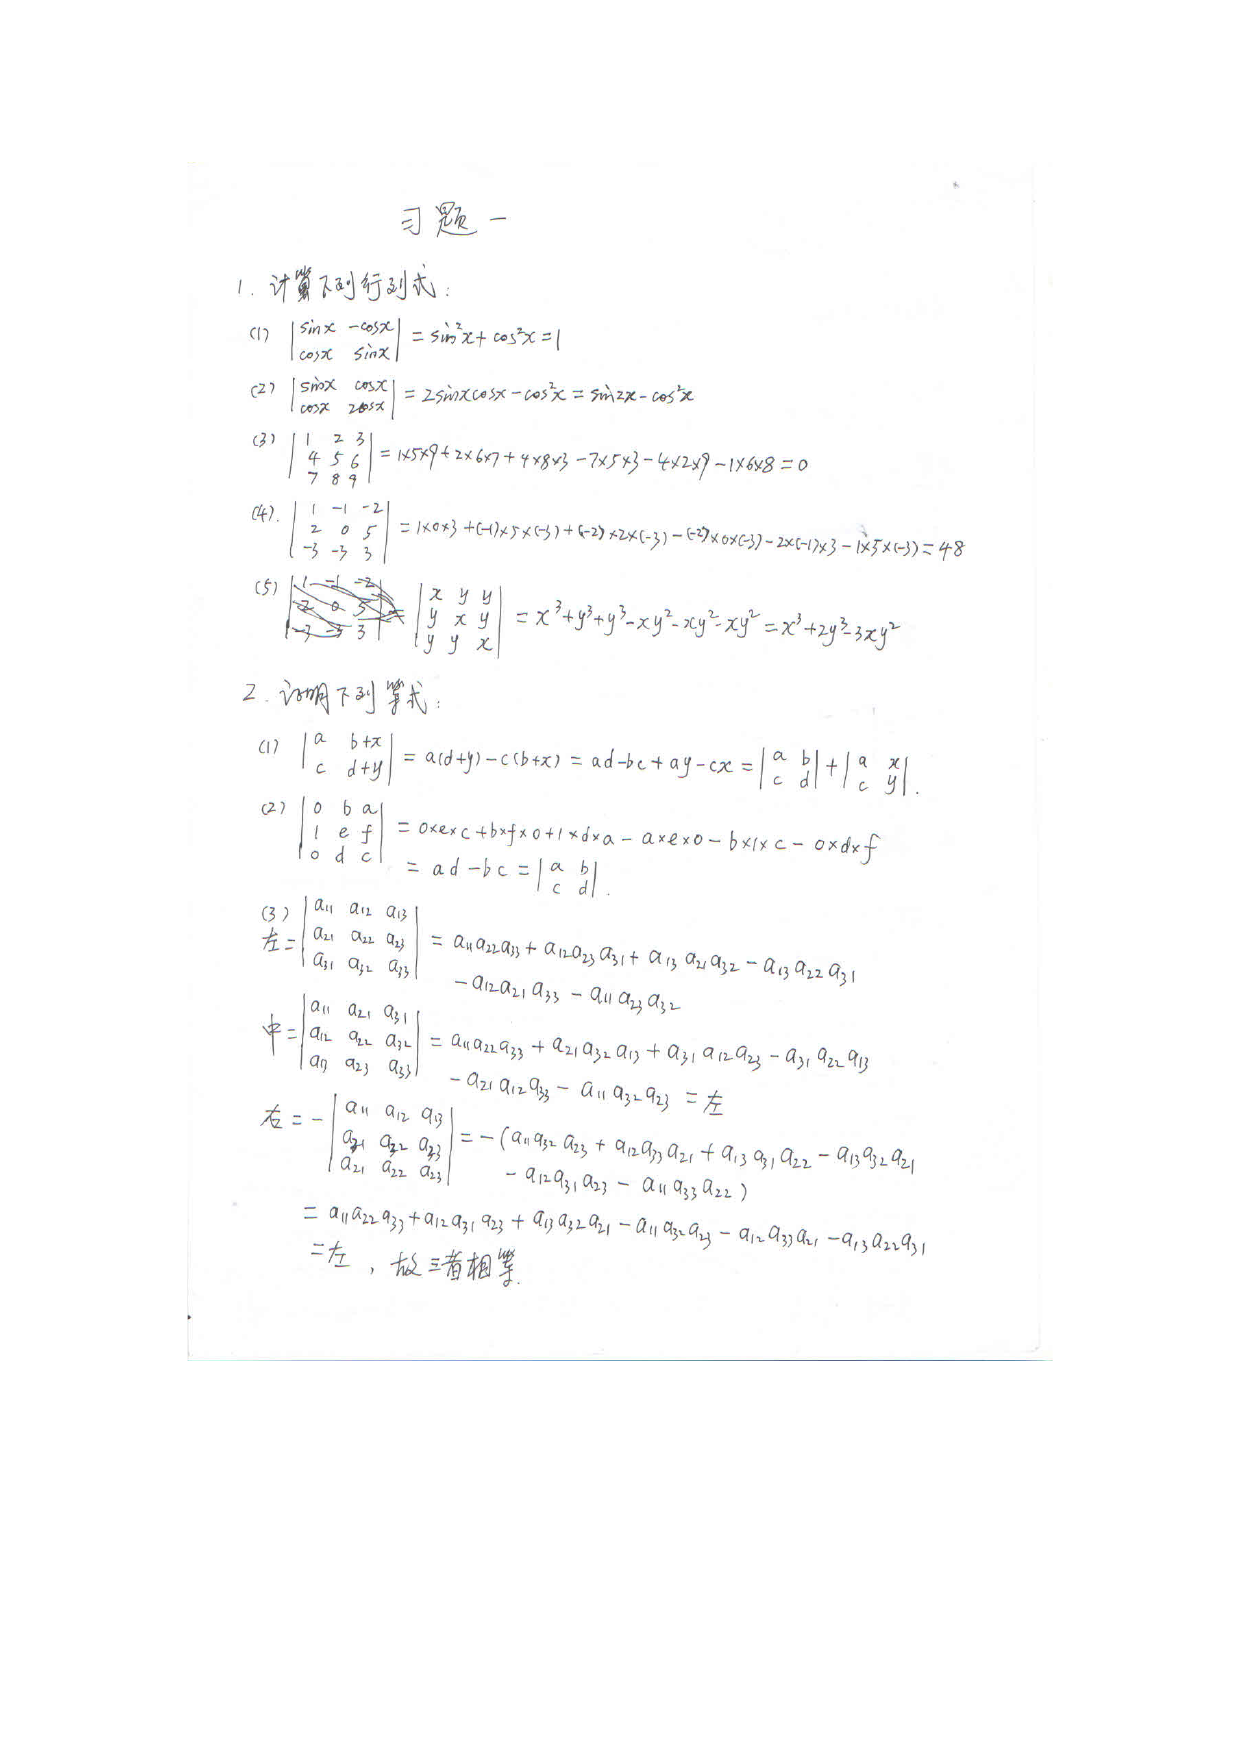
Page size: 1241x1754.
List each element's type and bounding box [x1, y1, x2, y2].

picture [187, 162, 1053, 1361]
